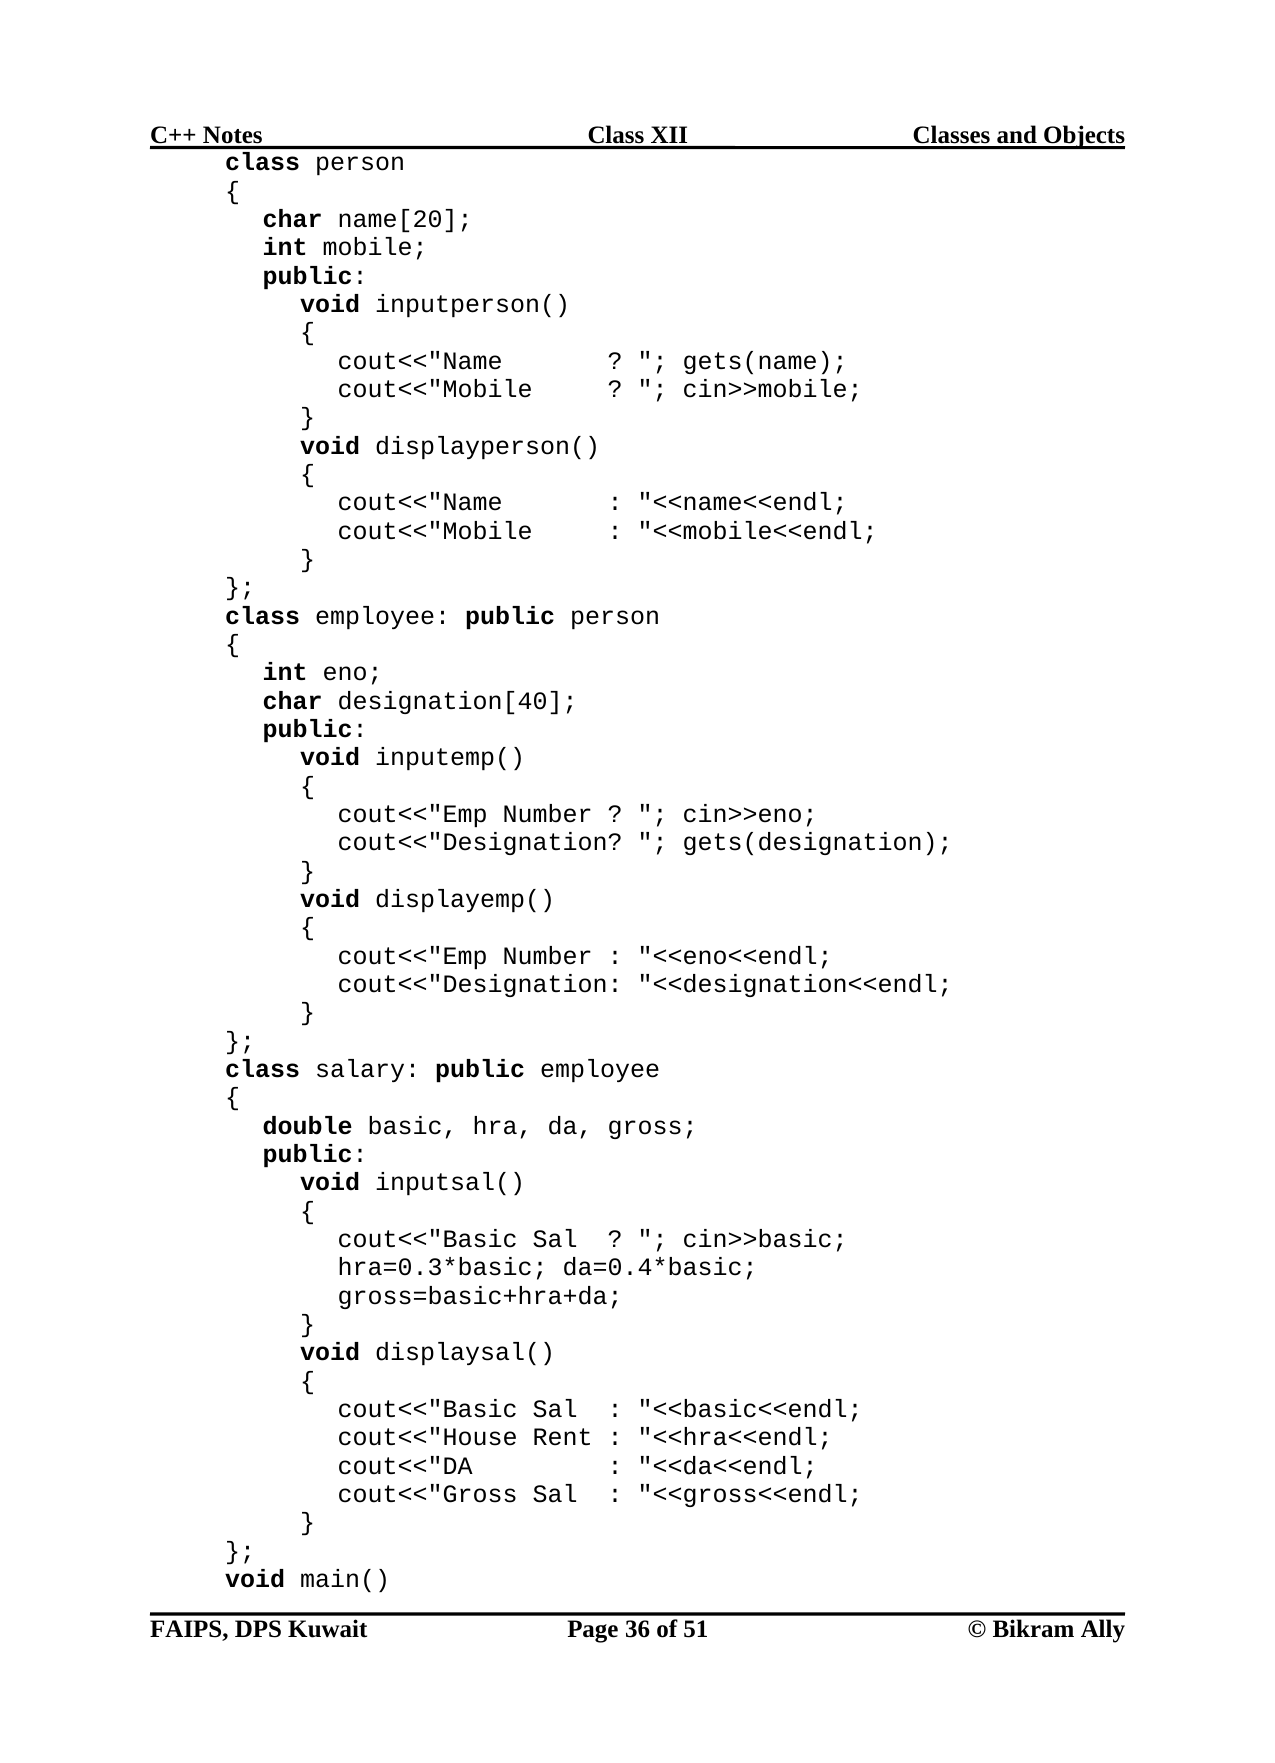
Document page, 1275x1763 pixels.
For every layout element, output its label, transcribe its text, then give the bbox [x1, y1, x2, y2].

text cout<<"DA : "<<da<<endl; [337, 1453, 1125, 1482]
text public: [262, 1142, 1125, 1170]
text }; [225, 1538, 1125, 1567]
text char designation[40]; [262, 688, 1125, 717]
text int mobile; [262, 235, 1125, 263]
text } [300, 405, 1125, 433]
text void displayemp() [300, 887, 1125, 915]
text cout<<"Designation? "; gets(designation); [337, 830, 1125, 858]
text void displaysal() [300, 1340, 1125, 1368]
text } [300, 1312, 1125, 1340]
text cout<<"House Rent : "<<hra<<endl; [337, 1425, 1125, 1453]
text int eno; [262, 660, 1125, 688]
text public: [262, 263, 1125, 292]
text cout<<"Emp Number : "<<eno<<endl; [337, 943, 1125, 972]
text cout<<"Basic Sal : "<<basic<<endl; [337, 1397, 1125, 1425]
text cout<<"Name : "<<name<<endl; [337, 490, 1125, 518]
text cout<<"Mobile : "<<mobile<<endl; [337, 518, 1125, 547]
text class employee: public person [225, 603, 1125, 632]
text double basic, hra, da, gross; [262, 1113, 1125, 1142]
text }; [225, 575, 1125, 603]
text void inputemp() [300, 745, 1125, 773]
text }; [225, 1028, 1125, 1057]
text class salary: public employee [225, 1057, 1125, 1085]
text { [225, 1085, 1125, 1113]
text public: [262, 717, 1125, 745]
text void main() [225, 1567, 1125, 1595]
text { [300, 462, 1125, 490]
text class person [225, 150, 1125, 178]
text cout<<"Designation: "<<designation<<endl; [337, 972, 1125, 1000]
text { [225, 632, 1125, 660]
text hra=0.3*basic; da=0.4*basic; [337, 1255, 1125, 1283]
text } [300, 547, 1125, 575]
text void displayperson() [300, 433, 1125, 462]
text gross=basic+hra+da; [337, 1283, 1125, 1312]
text } [300, 858, 1125, 887]
text cout<<"Emp Number ? "; cin>>eno; [337, 802, 1125, 830]
text void inputsal() [300, 1170, 1125, 1198]
text } [300, 1000, 1125, 1028]
text { [225, 178, 1125, 207]
text cout<<"Name ? "; gets(name); [337, 348, 1125, 377]
text cout<<"Mobile ? "; cin>>mobile; [337, 377, 1125, 405]
text char name[20]; [262, 207, 1125, 235]
text { [300, 1368, 1125, 1397]
text cout<<"Basic Sal ? "; cin>>basic; [337, 1227, 1125, 1255]
text { [300, 1198, 1125, 1227]
text } [300, 1510, 1125, 1538]
text cout<<"Gross Sal : "<<gross<<endl; [337, 1482, 1125, 1510]
text { [300, 320, 1125, 348]
text { [300, 915, 1125, 943]
text void inputperson() [300, 292, 1125, 320]
text { [300, 773, 1125, 802]
